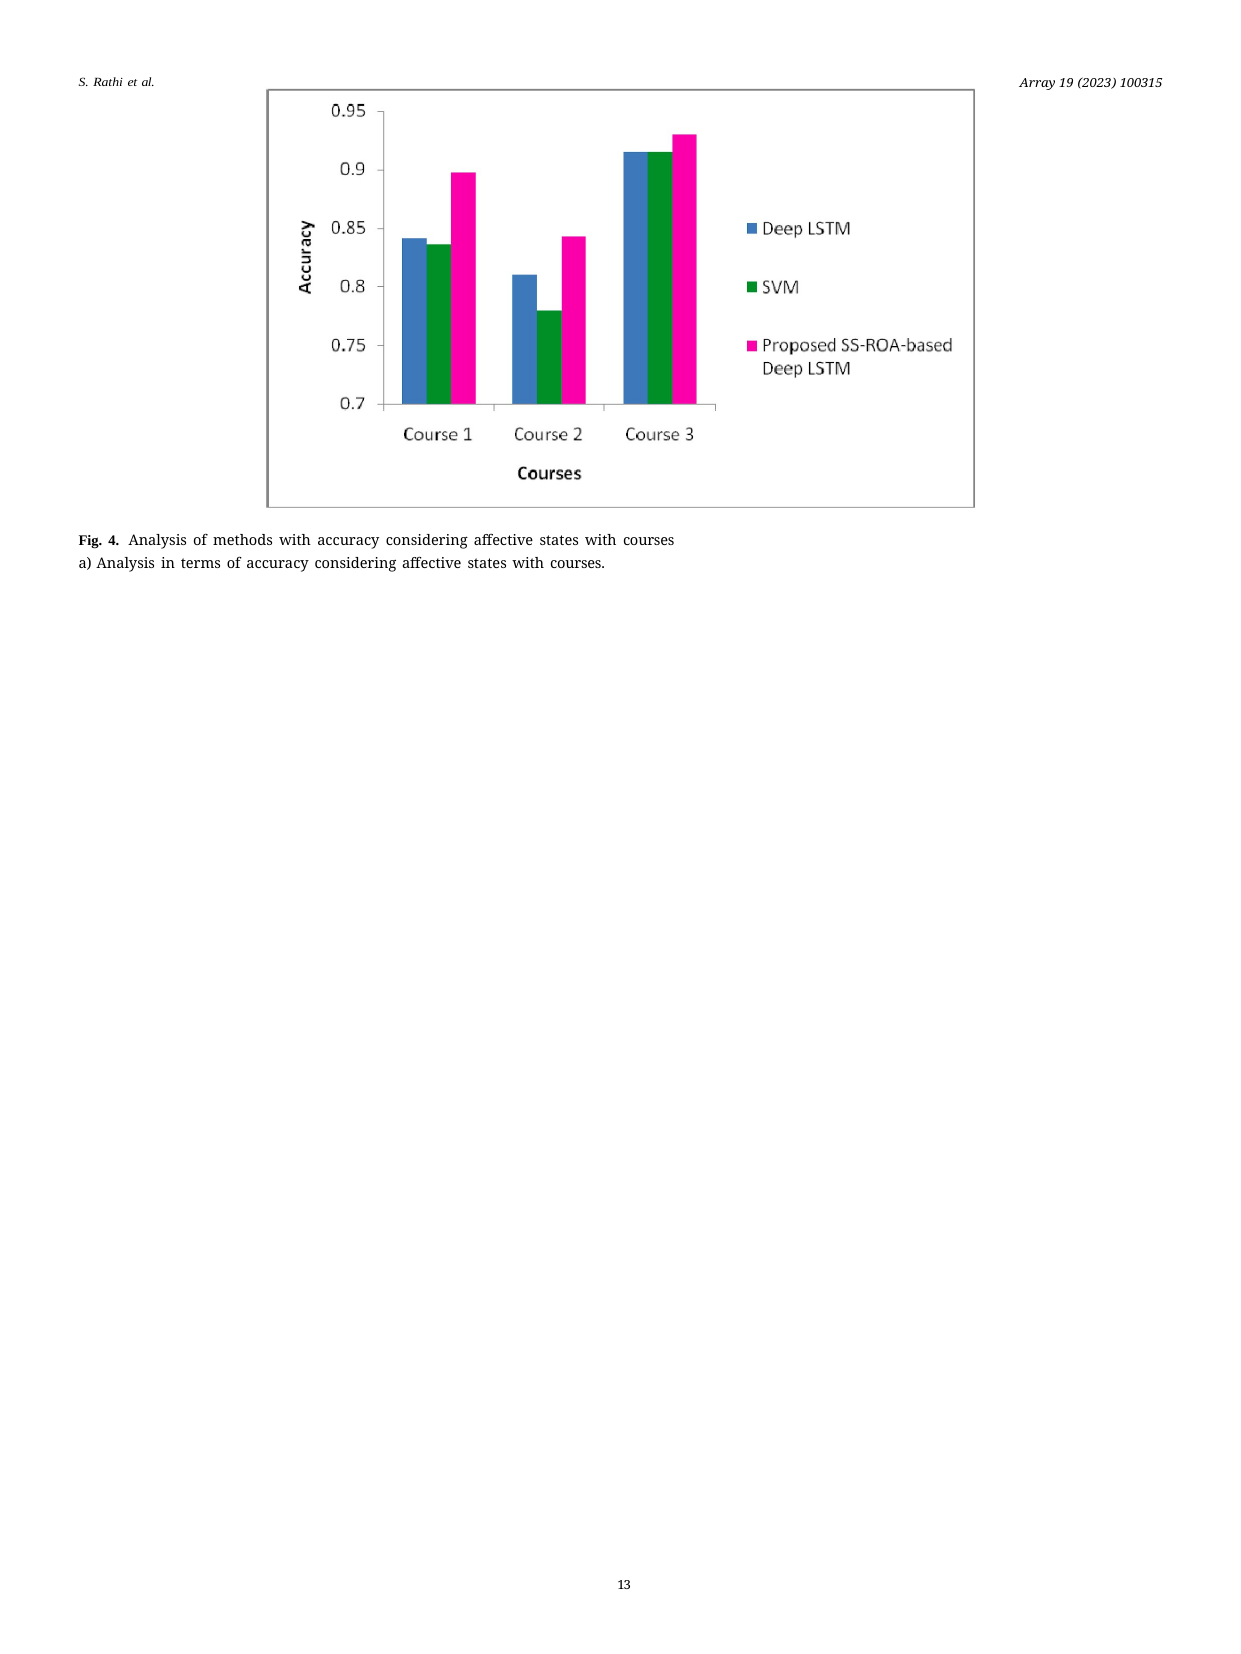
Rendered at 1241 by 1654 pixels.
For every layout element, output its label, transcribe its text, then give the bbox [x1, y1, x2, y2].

list Analysis in terms of accuracy considering affective states with courses. [78, 553, 1173, 573]
text Fig. 4. Analysis of methods with accuracy considering affective states with courses [78, 530, 1173, 549]
picture [265, 87, 976, 508]
